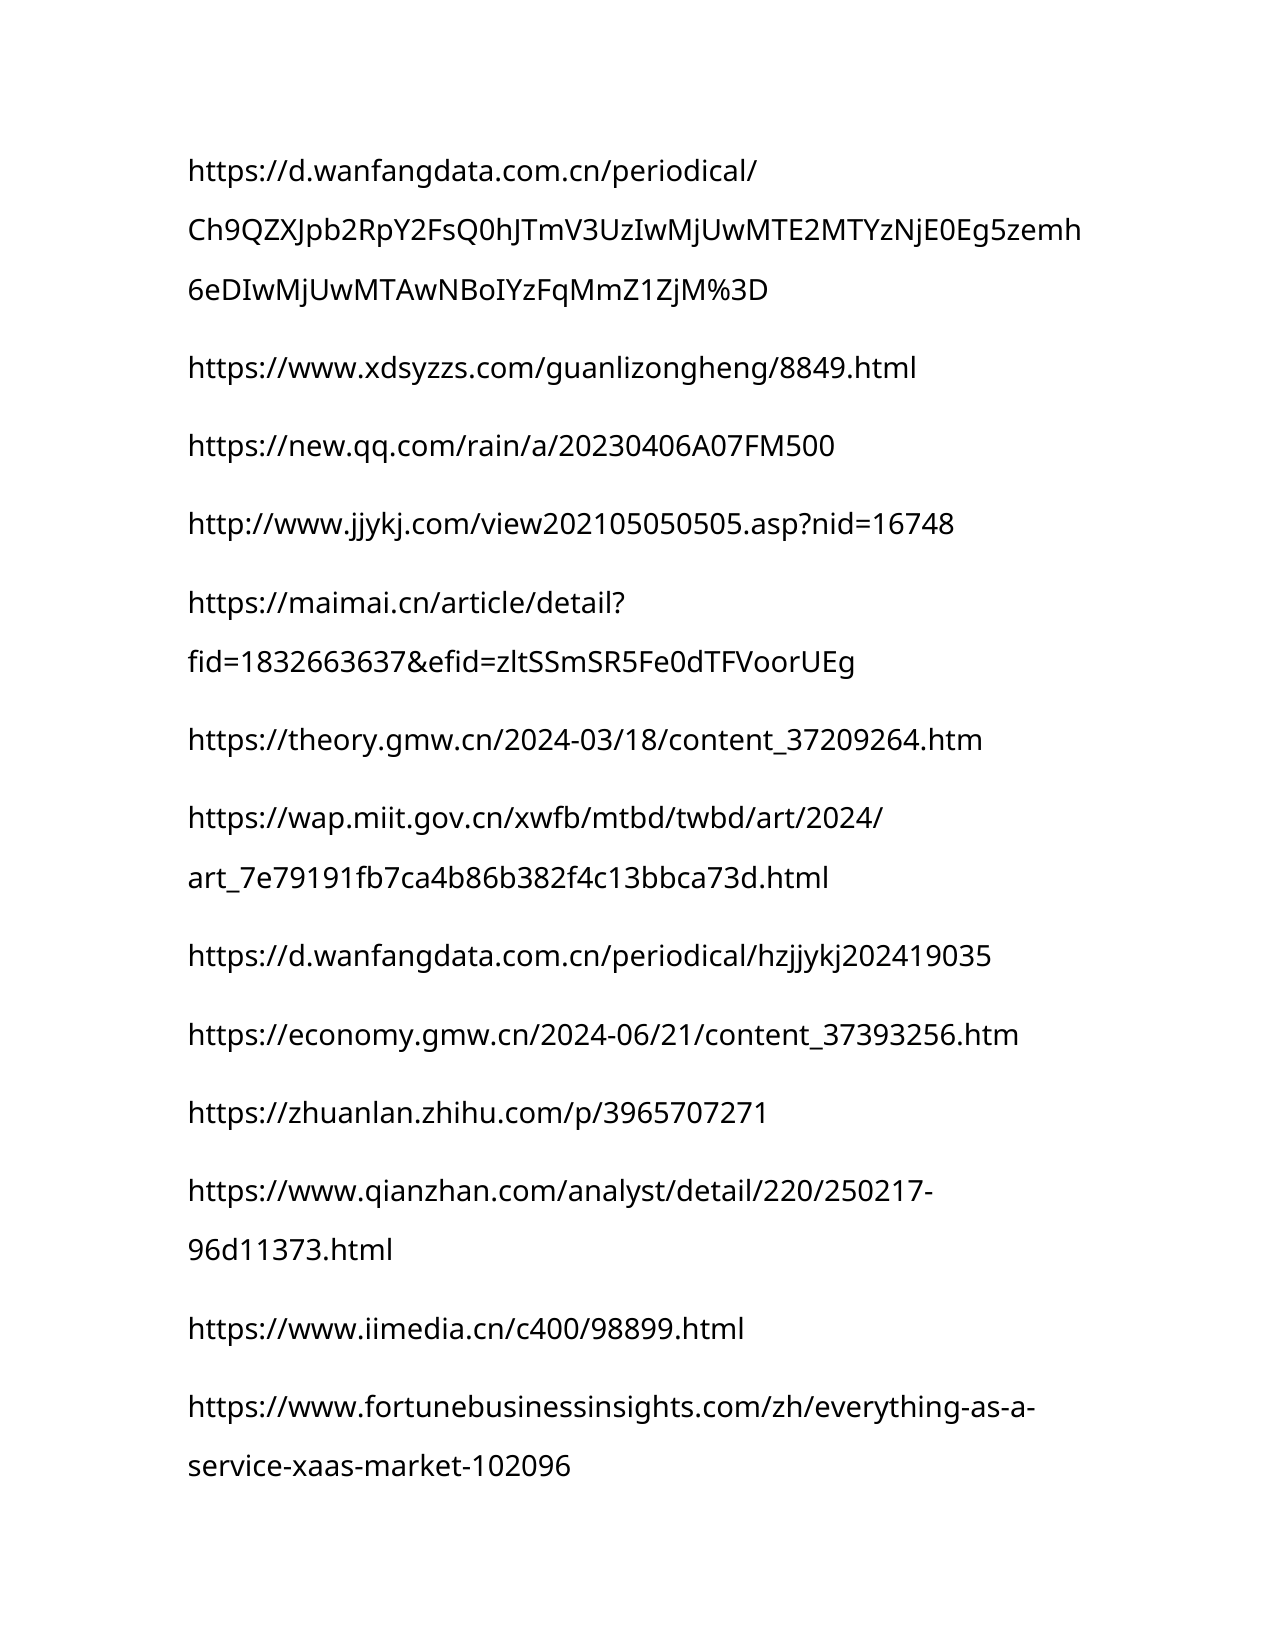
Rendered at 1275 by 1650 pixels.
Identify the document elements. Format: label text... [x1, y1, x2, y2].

text https://d.wanfangdata.com.cn/periodical/hzjjykj202419035 [187, 936, 1087, 975]
text https://www.iimedia.cn/c400/98899.html [187, 1308, 1087, 1348]
text https://wap.miit.gov.cn/xwfb/mtbd/twbd/art/2024/art_7e79191fb7ca4b86b382f4c13bbca73d.html [187, 798, 1087, 897]
text https://economy.gmw.cn/2024-06/21/content_37393256.htm [187, 1014, 1087, 1053]
text https://maimai.cn/article/detail?fid=1832663637&efid=zltSSmSR5Fe0dTFVoorUEg [187, 582, 1087, 681]
text https://d.wanfangdata.com.cn/periodical/Ch9QZXJpb2RpY2FsQ0hJTmV3UzIwMjUwMTE2MTYzNjE0Eg5zemh6eDIwMjUwMTAwNBoIYzFqMmZ1ZjM%3D [187, 150, 1087, 309]
text https://zhuanlan.zhihu.com/p/3965707271 [187, 1092, 1087, 1132]
text https://theory.gmw.cn/2024-03/18/content_37209264.htm [187, 719, 1087, 759]
text https://www.xdsyzzs.com/guanlizongheng/8849.html [187, 347, 1087, 387]
text https://www.qianzhan.com/analyst/detail/220/250217-96d11373.html [187, 1170, 1087, 1269]
text https://new.qq.com/rain/a/20230406A07FM500 [187, 425, 1087, 465]
text https://www.fortunebusinessinsights.com/zh/everything-as-a-service-xaas-market-102096 [187, 1386, 1087, 1485]
text http://www.jjykj.com/view202105050505.asp?nid=16748 [187, 504, 1087, 543]
